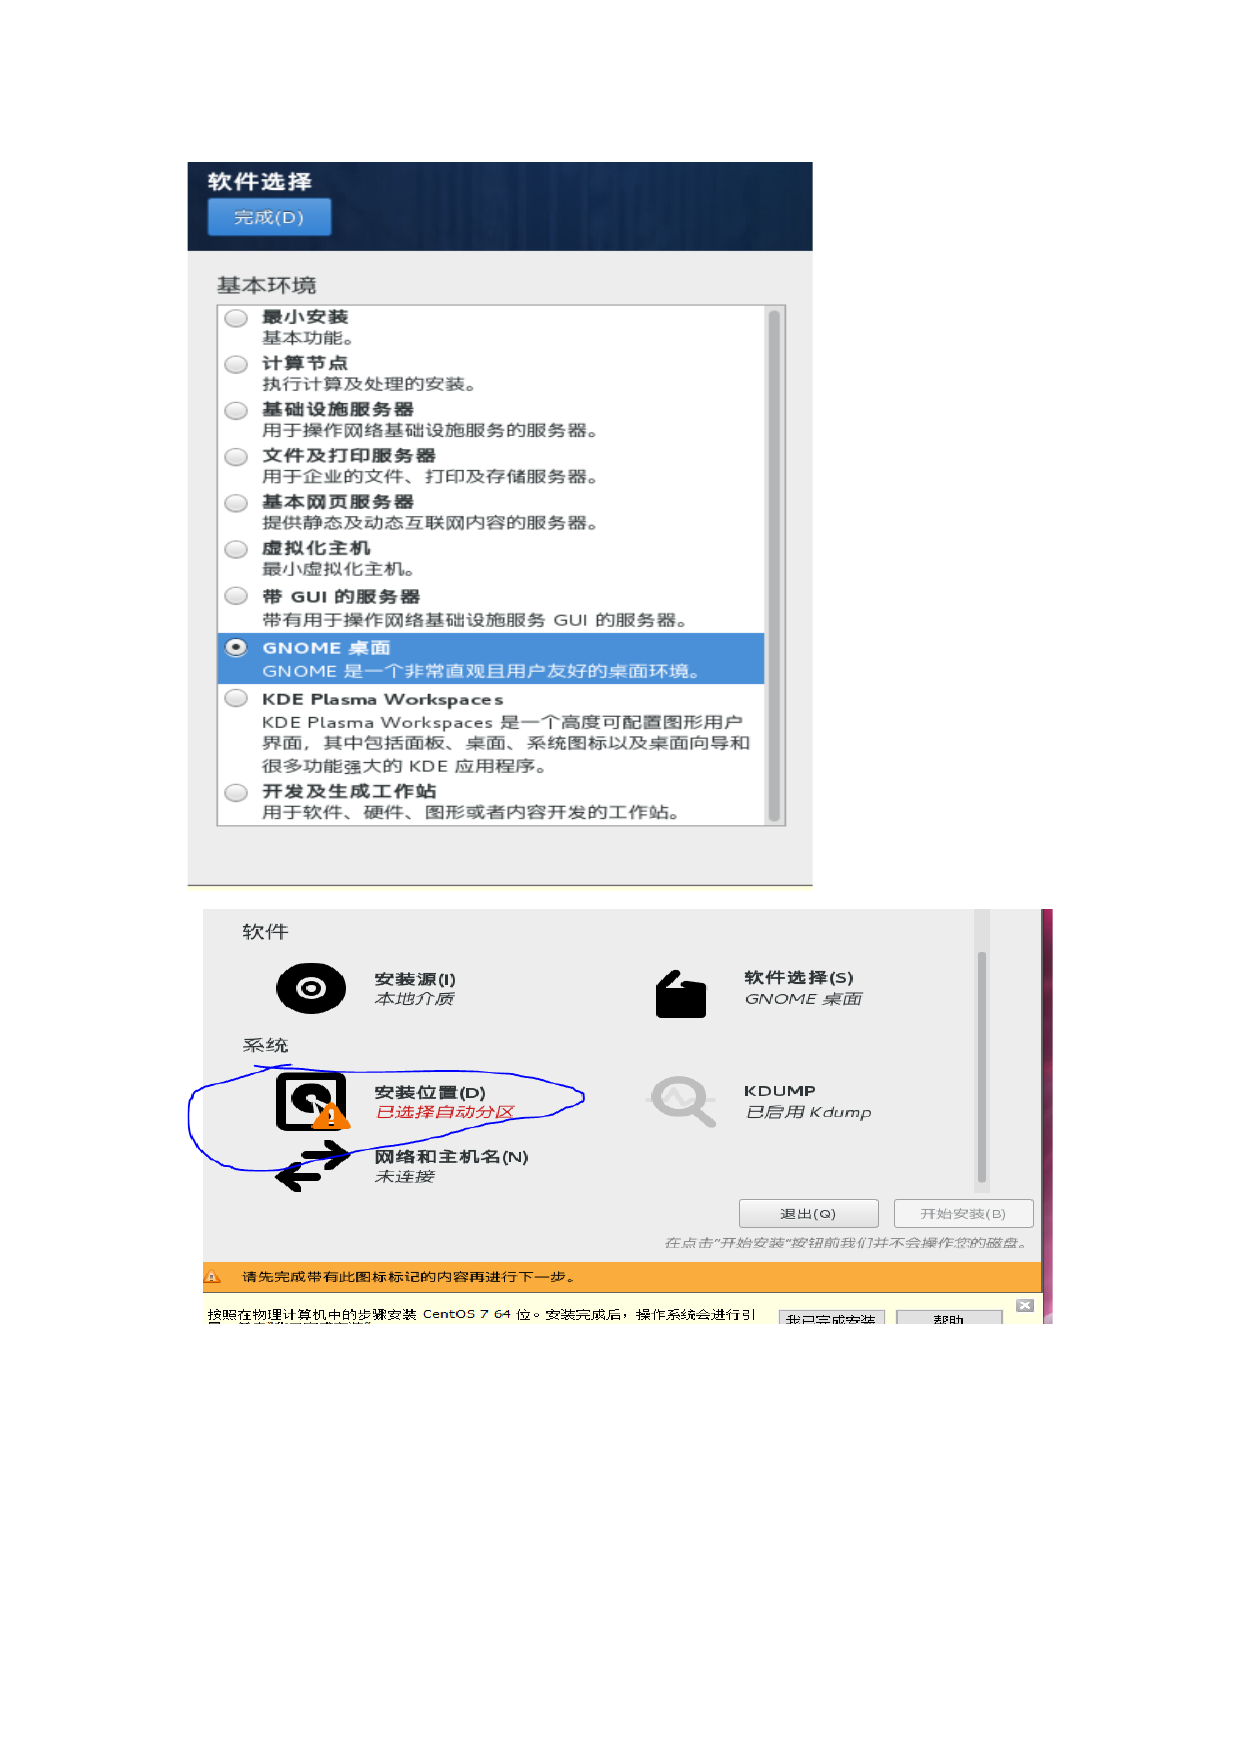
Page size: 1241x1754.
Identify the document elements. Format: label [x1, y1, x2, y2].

picture [187, 909, 1053, 1324]
picture [187, 162, 813, 891]
